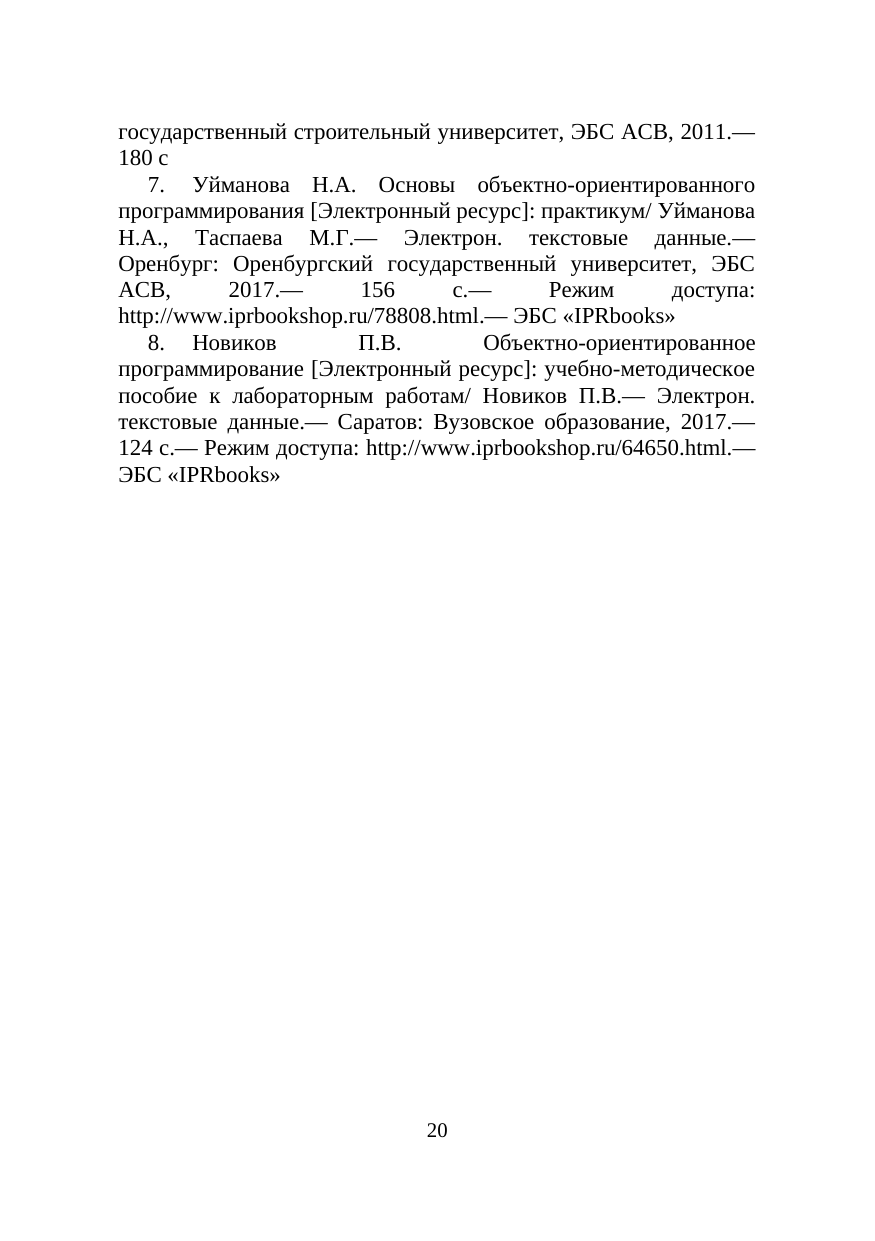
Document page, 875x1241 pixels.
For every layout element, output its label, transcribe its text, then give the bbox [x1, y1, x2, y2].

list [118, 118, 756, 171]
list Новиков П.В. Объектно-ориентированное программирование [Электронный ресурс]: учебно-методическое пособие к лабораторным работам/ Новиков П.В.— Электрон. текстовые данные.— Саратов: Вузовское образование, 2017.— 124 c.— Режим доступа: http://www.iprbookshop.ru/64650.html.— ЭБС «IPRbooks» [118, 329, 756, 487]
list Уйманова Н.А. Основы объектно-ориентированного программирования [Электронный ресурс]: практикум/ Уйманова Н.А., Таспаева М.Г.— Электрон. текстовые данные.— Оренбург: Оренбургский государственный университет, ЭБС АСВ, 2017.— 156 c.— Режим доступа: http://www.iprbookshop.ru/78808.html.— ЭБС «IPRbooks» [118, 171, 756, 329]
